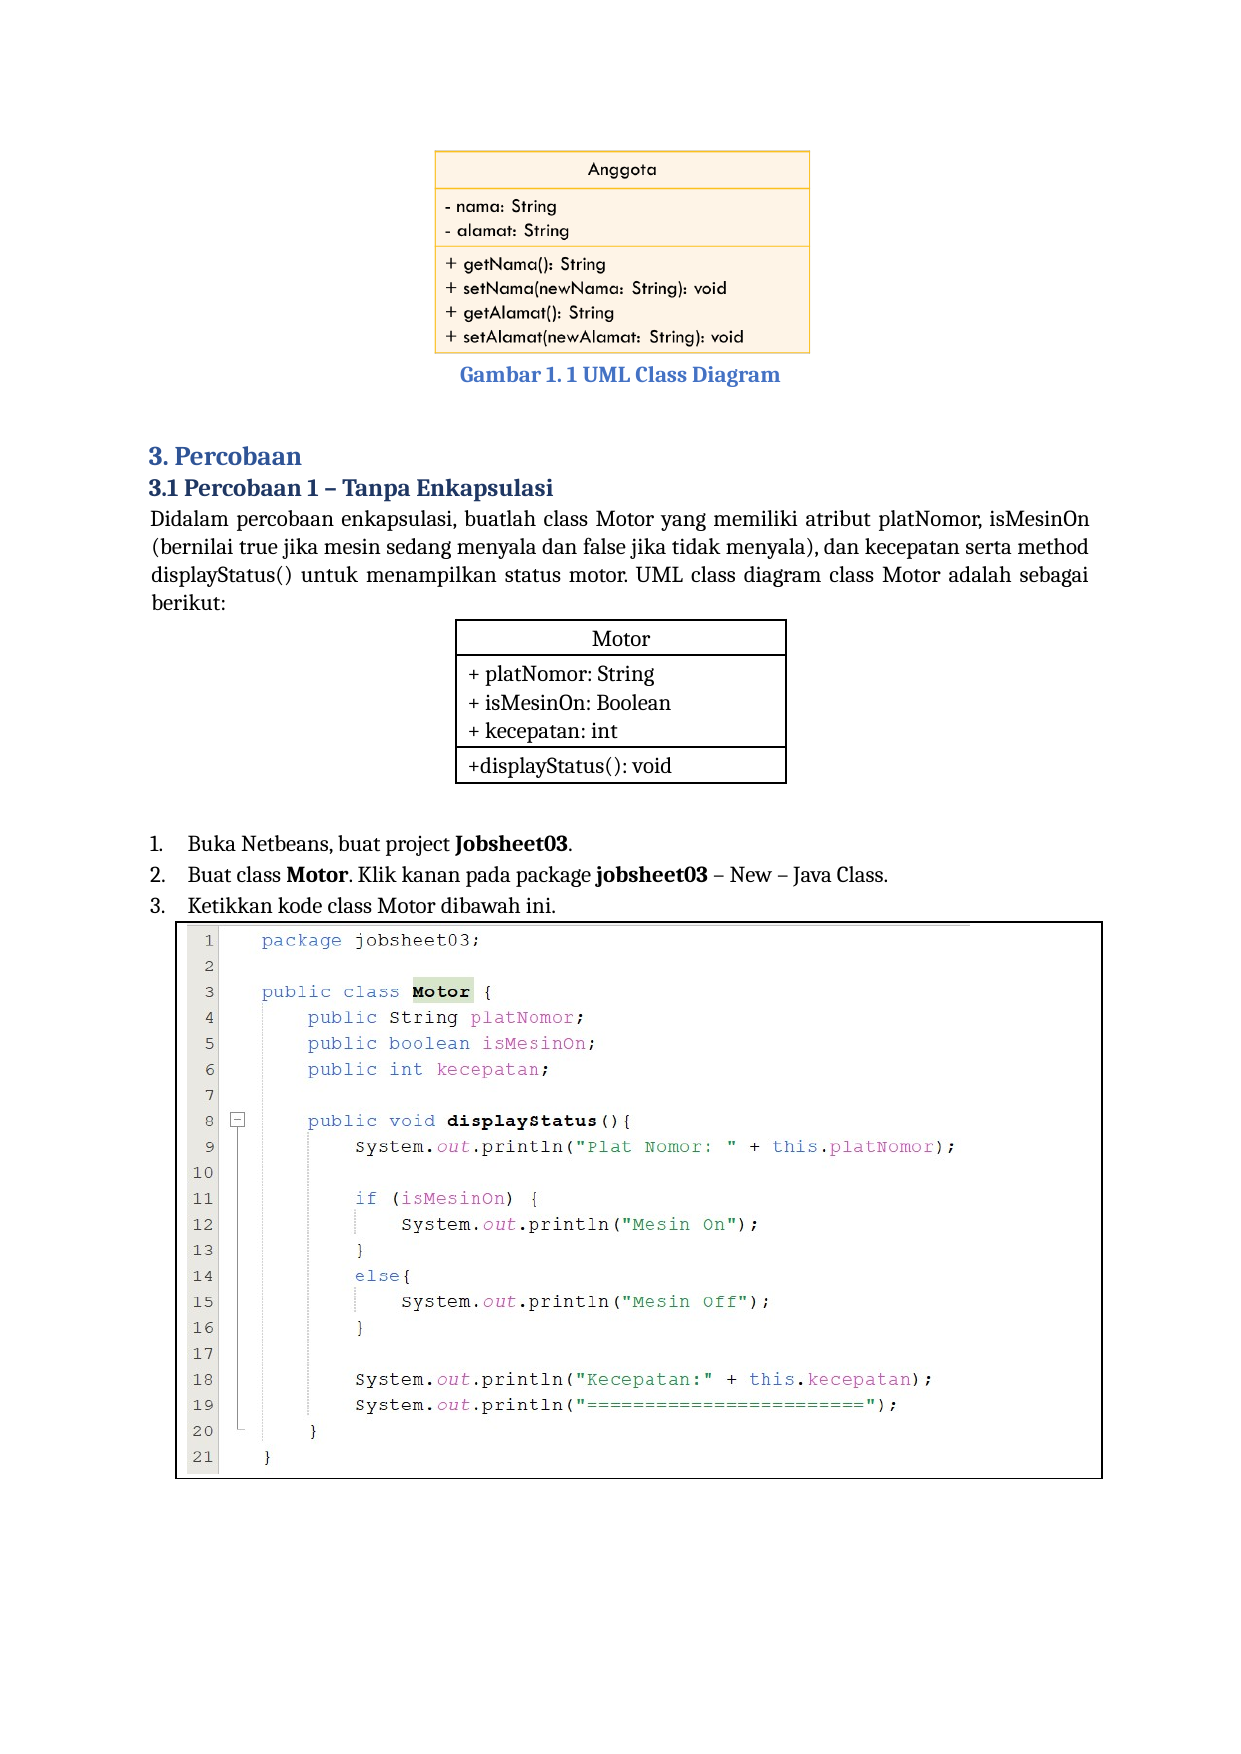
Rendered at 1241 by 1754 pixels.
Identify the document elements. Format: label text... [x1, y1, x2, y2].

picture [187, 923, 970, 1474]
table_cell +displayStatus(): void [457, 748, 785, 782]
text Didalam percobaan enkapsulasi, buatlah class Motor yang memiliki atribut platNomor, isMesinOn (bernilai true jika mesin sedang menyala dan false jika tidak menyala), dan kecepatan serta method displayStatus() untuk menampilkan status motor. UML class diagram class Motor adalah sebagai berikut: [150, 505, 1091, 616]
list Ketikkan kode class Motor dibawah ini. [150, 893, 1091, 919]
subtitle 3.1 Percobaan 1 – Tanpa Enkapsulasi [148, 474, 1091, 503]
table_header Motor [457, 621, 785, 654]
table_cell + platNomor: String + isMesinOn: Boolean + kecepatan: int [457, 656, 785, 746]
subtitle 3. Percobaan [148, 441, 1091, 472]
list Buka Netbeans, buat project Jobsheet03. [150, 831, 1091, 857]
list Buat class Motor. Klik kanan pada package jobsheet03 – New – Java Class. [150, 862, 1091, 888]
text Gambar 1. 1 UML Class Diagram [150, 362, 1091, 388]
picture [434, 150, 811, 360]
